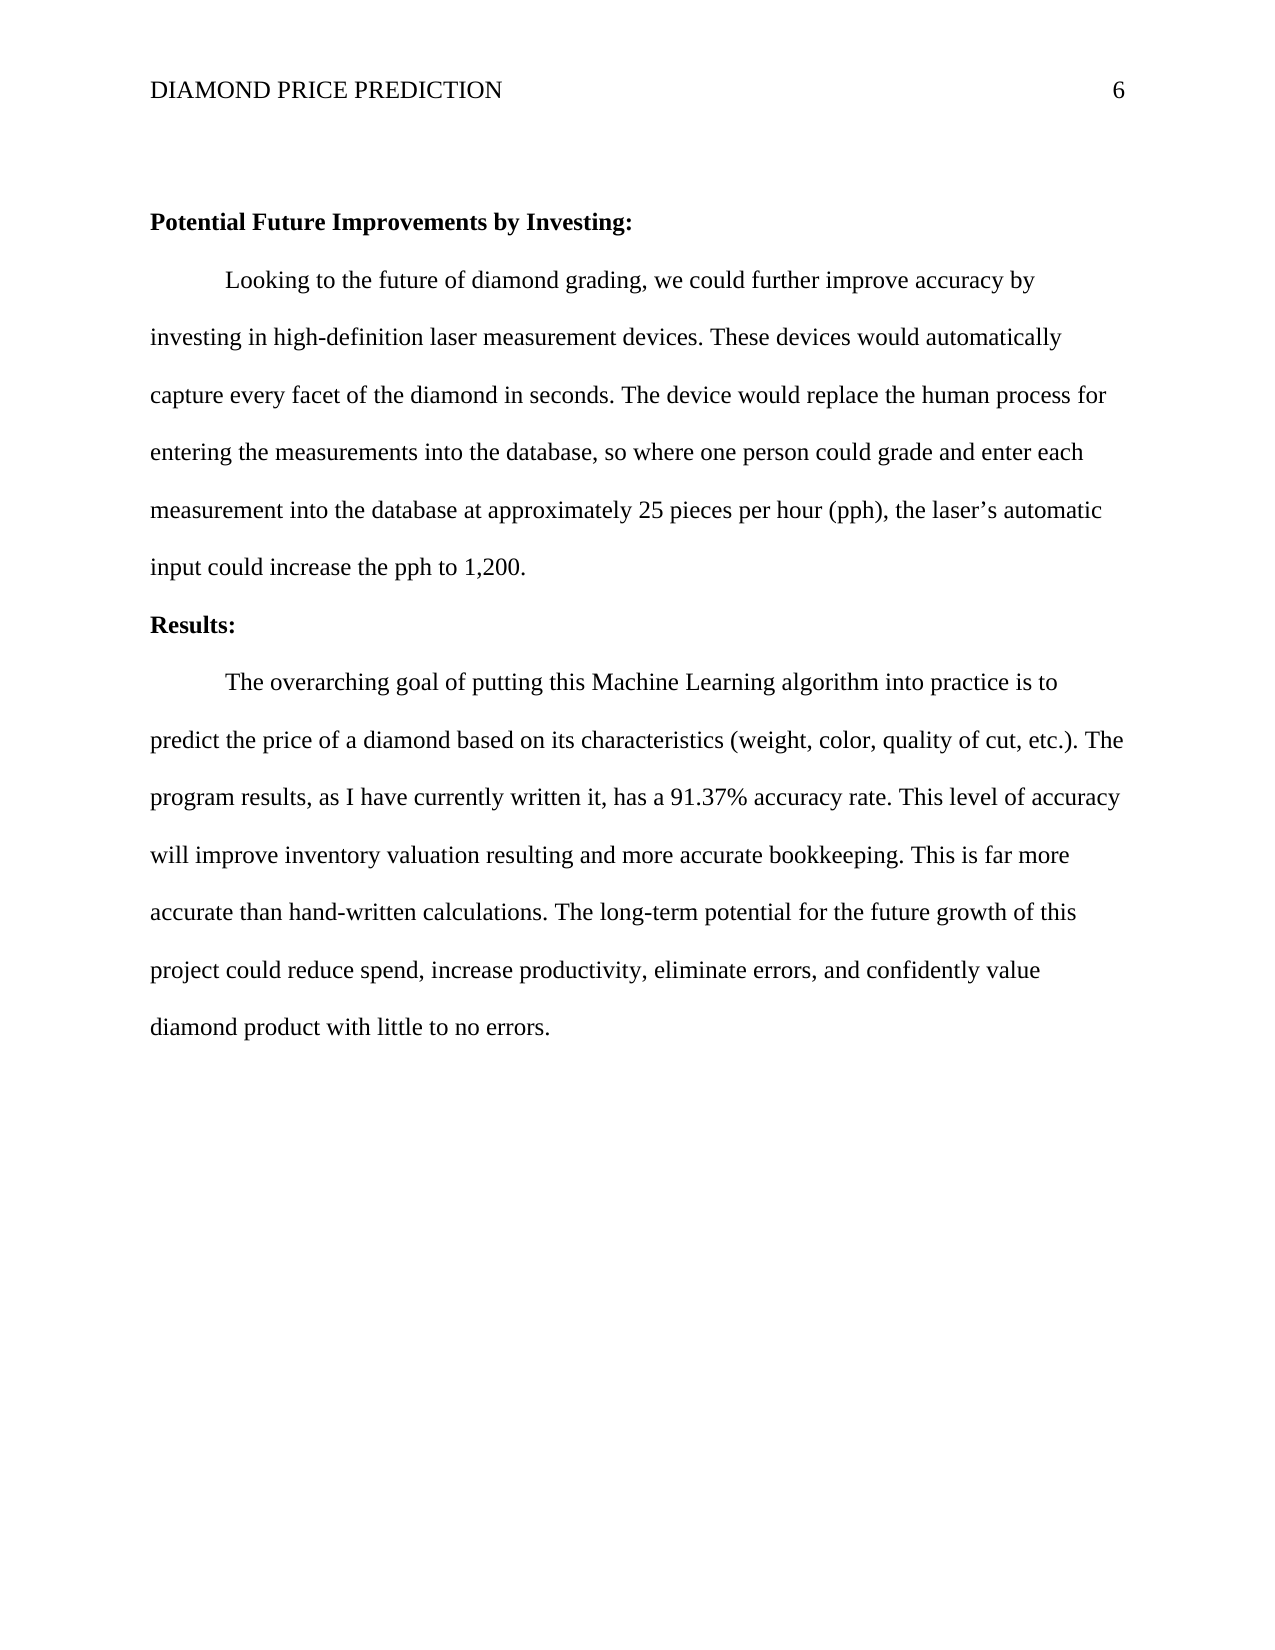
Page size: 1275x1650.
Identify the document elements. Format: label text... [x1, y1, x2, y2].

text Results: [150, 610, 1125, 639]
text The overarching goal of putting this Machine Learning algorithm into practice is to predict the price of a diamond based on its characteristics (weight, color, quality of cut, etc.). The program results, as I have currently written it, has a 91.37% accuracy rate. This level of accuracy will improve inventory valuation resulting and more accurate bookkeeping. This is far more accurate than hand-written calculations. The long-term potential for the future growth of this project could reduce spend, increase productivity, eliminate errors, and confidently value diamond product with little to no errors. [150, 667, 1125, 1041]
text Looking to the future of diamond grading, we could further improve accuracy by investing in high-definition laser measurement devices. These devices would automatically capture every facet of the diamond in seconds. The device would replace the human process for entering the measurements into the database, so where one person could grade and enter each measurement into the database at approximately 25 pieces per hour (pph), the laser’s automatic input could increase the pph to 1,200. [150, 265, 1125, 581]
text Potential Future Improvements by Investing: [150, 207, 1125, 236]
